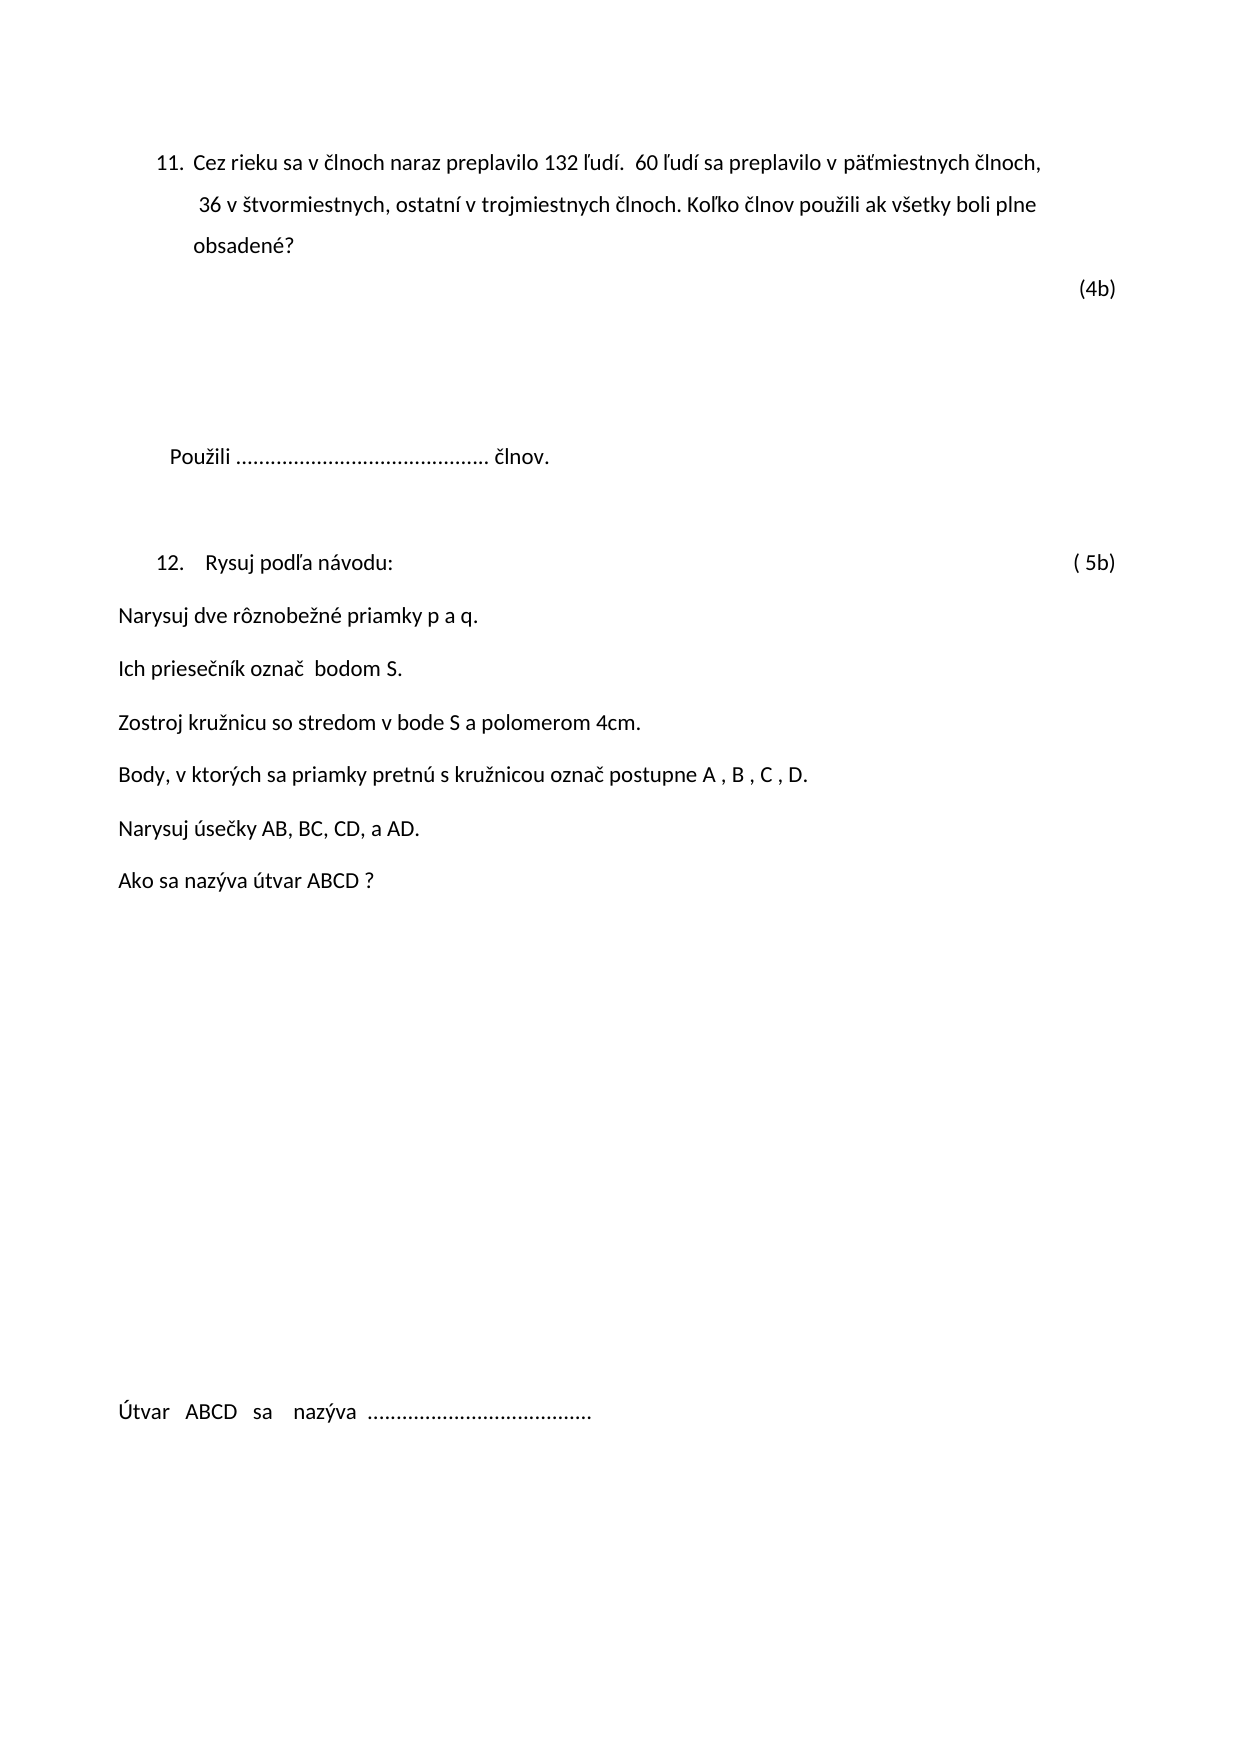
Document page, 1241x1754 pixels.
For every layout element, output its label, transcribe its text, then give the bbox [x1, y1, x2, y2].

list (4b) [193, 274, 1122, 302]
list Cez rieku sa v člnoch naraz preplavilo 132 ľudí. 60 ľudí sa preplavilo v päťmiestnych člnoch, [156, 148, 1122, 176]
list 36 v štvormiestnych, ostatní v trojmiestnych člnoch. Koľko člnov použili ak všetky boli plne obsadené? [193, 190, 1122, 260]
text Útvar ABCD sa nazýva ....................................... [118, 1397, 1122, 1425]
text Ako sa nazýva útvar ABCD ? [118, 867, 1122, 895]
text Narysuj úsečky AB, BC, CD, a AD. [118, 814, 1122, 842]
text Použili ............................................ člnov. [118, 442, 1122, 471]
text 12. Rysuj podľa návodu: ( 5b) [156, 548, 1122, 577]
text Body, v ktorých sa priamky pretnú s kružnicou označ postupne A , B , C , D. [118, 761, 1122, 789]
text Zostroj kružnicu so stredom v bode S a polomerom 4cm. [118, 708, 1122, 736]
text Narysuj dve rôznobežné priamky p a q. [118, 602, 1122, 629]
text Ich priesečník označ bodom S. [118, 654, 1122, 683]
